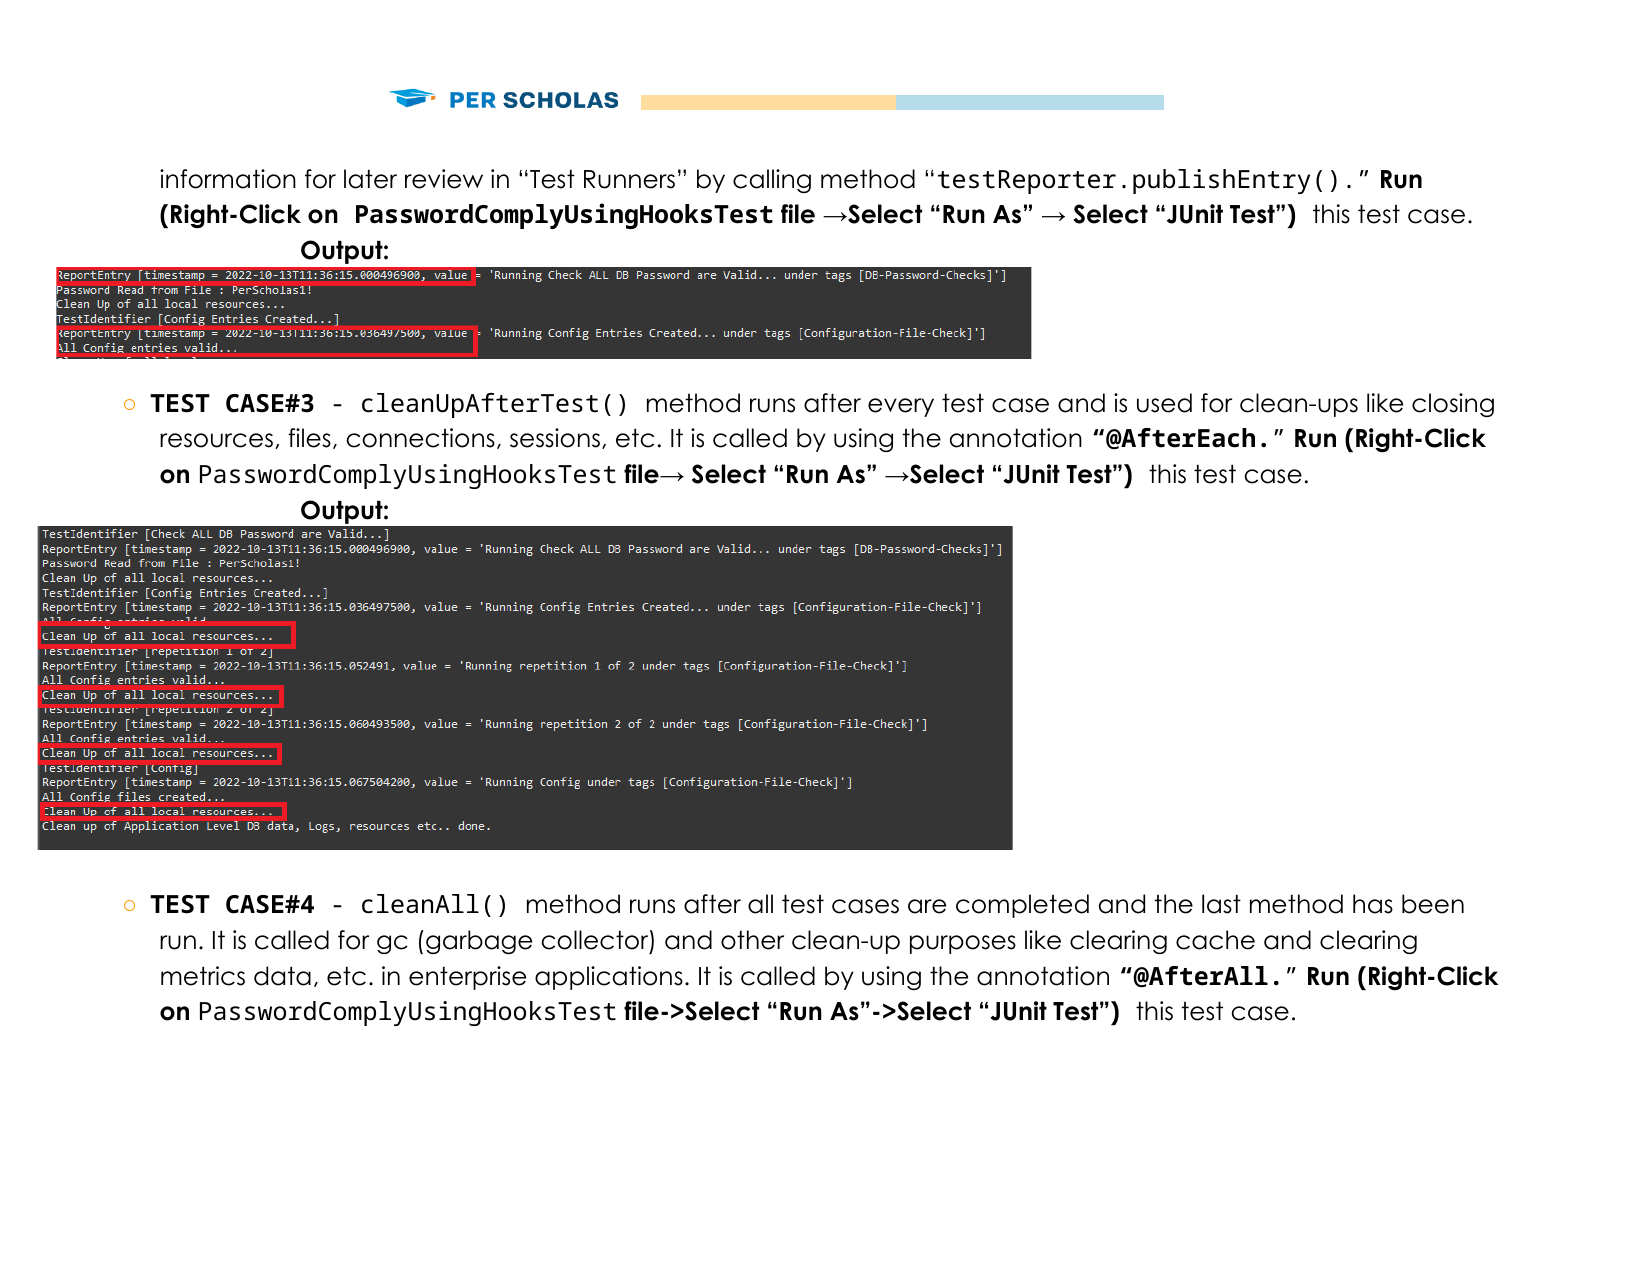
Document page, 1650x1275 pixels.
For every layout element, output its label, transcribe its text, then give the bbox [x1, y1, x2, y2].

list TEST CASE#3 - cleanUpAfterTest() method runs after every test case and is used for clean-ups like closing resources, files, connections, sessions, etc. It is called by using the annotation “@AfterEach.” Run (Right-Click on PasswordComplyUsingHooksTest file→ Select “Run As” →Select “JUnit Test”) this test case. [122, 384, 1500, 491]
picture [56, 267, 1032, 384]
text Output: [300, 232, 1500, 267]
picture [363, 75, 1212, 157]
picture [37, 526, 1013, 850]
list TEST CASE#4 - cleanAll() method runs after all test cases are completed and the last method has been run. It is called for gc (garbage collector) and other clean-up purposes like clearing cache and clearing metrics data, etc. in enterprise applications. It is called by using the annotation “@AfterAll.” Run (Right-Click on PasswordComplyUsingHooksTest file->Select “Run As”->Select “JUnit Test”) this test case. [122, 886, 1500, 1028]
text Output: [300, 491, 1500, 527]
